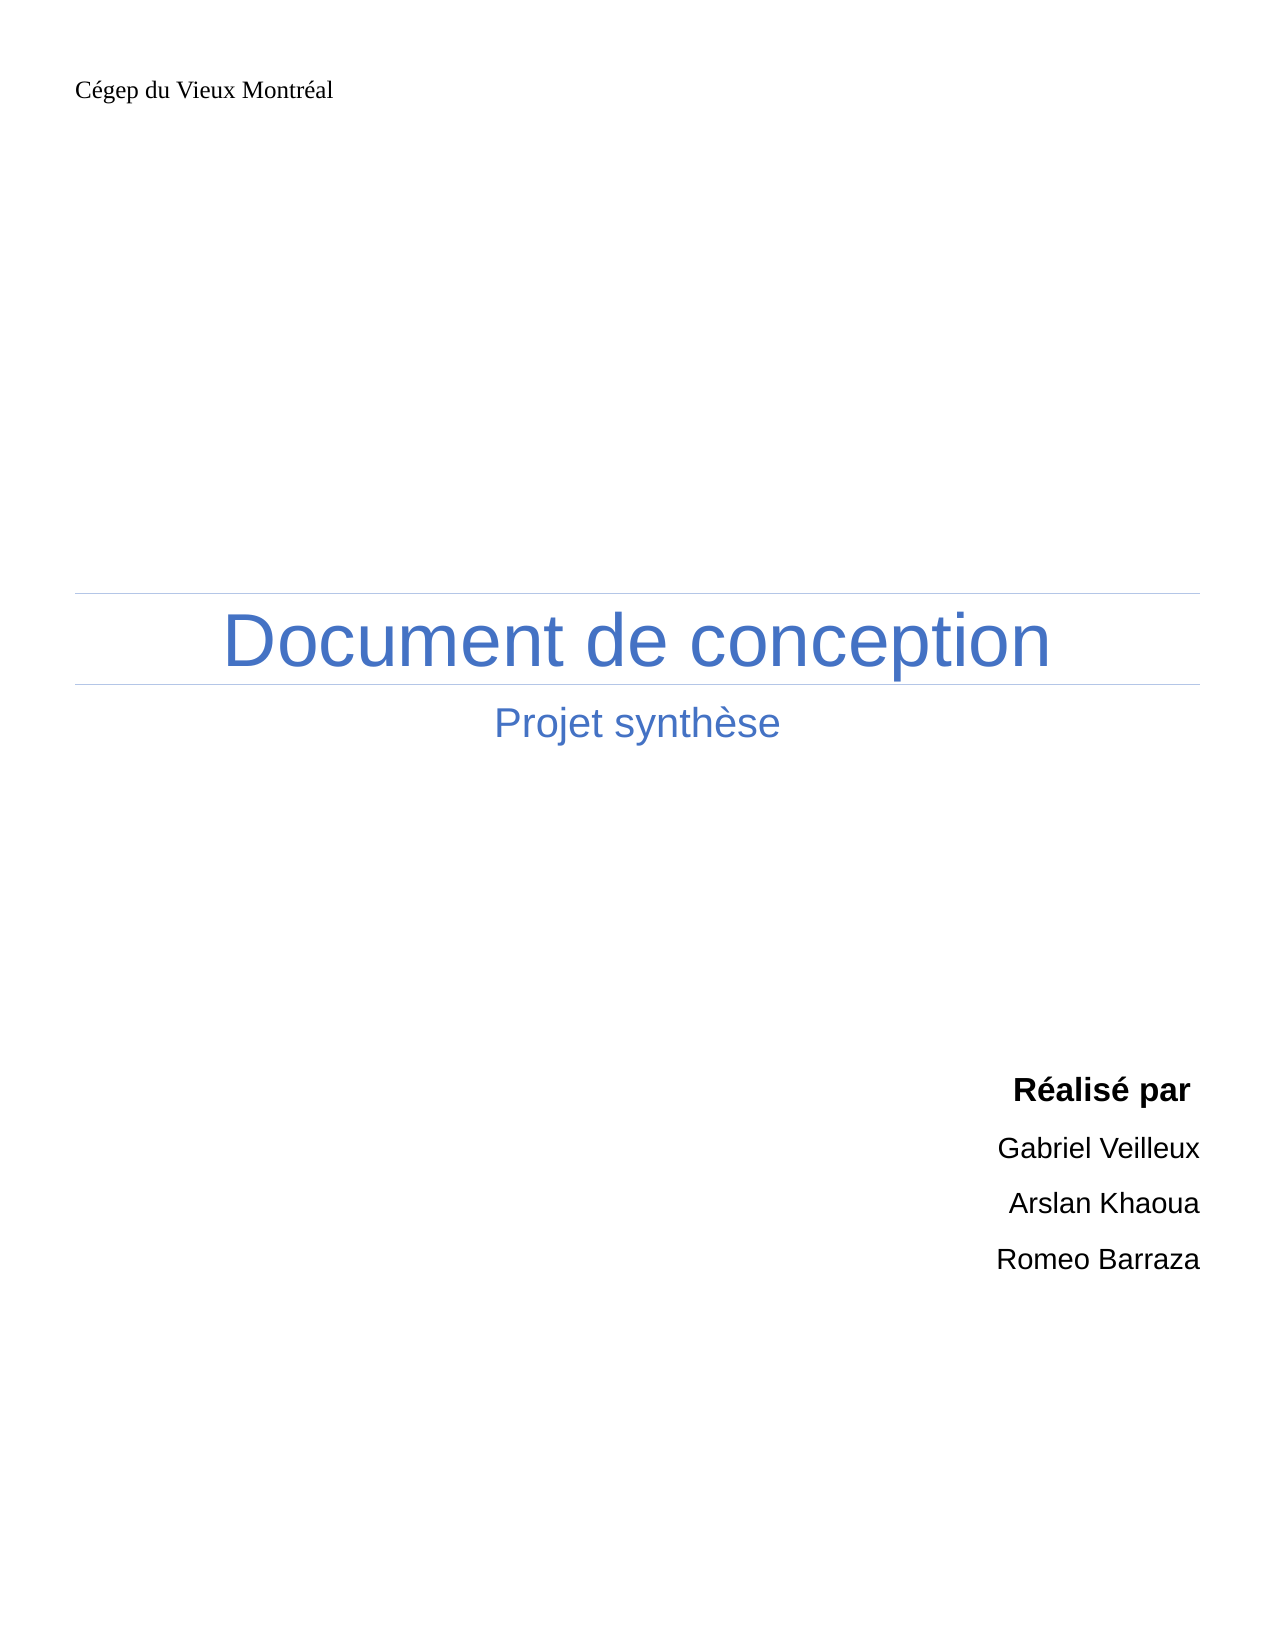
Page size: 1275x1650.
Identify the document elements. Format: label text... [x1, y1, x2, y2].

text Cégep du Vieux Montréal [75, 75, 1200, 104]
text Projet synthèse [75, 698, 1200, 746]
text Arslan Khaoua [75, 1187, 1200, 1220]
text Document de conception [75, 594, 1200, 684]
text Gabriel Veilleux [75, 1131, 1200, 1165]
text Réalisé par [75, 1071, 1200, 1109]
text Romeo Barraza [75, 1242, 1200, 1275]
